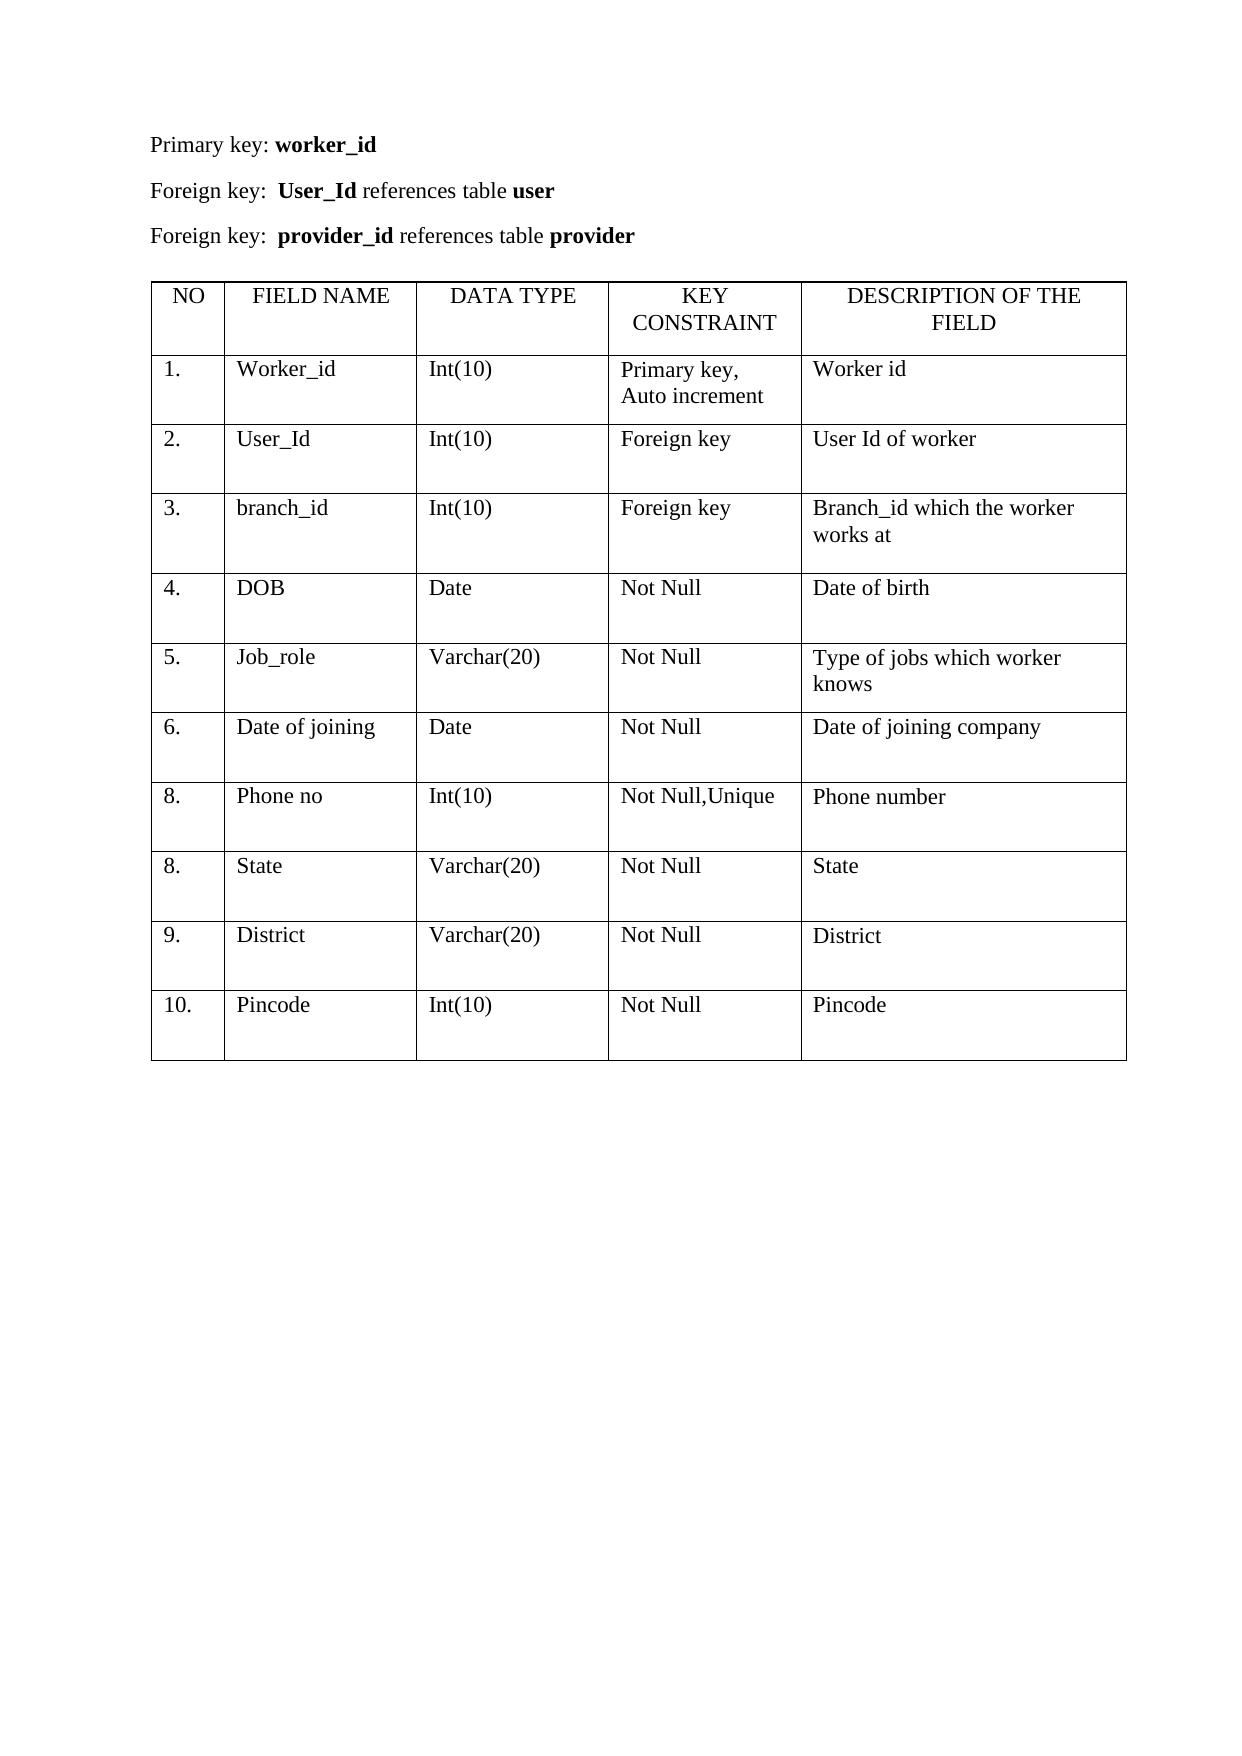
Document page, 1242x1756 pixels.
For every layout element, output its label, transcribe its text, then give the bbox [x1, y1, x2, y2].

table_cell Foreign key [609, 494, 801, 573]
table_cell 3. [152, 494, 224, 573]
table_cell Int(10) [417, 494, 608, 573]
table_cell Int(10) [417, 425, 608, 493]
table_cell State [802, 852, 1126, 921]
table_cell Date of joining company [802, 713, 1126, 782]
table_cell User_Id [225, 425, 416, 493]
table_cell 8. [152, 783, 224, 851]
table_cell 1. [152, 356, 224, 424]
table_cell Varchar(20) [417, 852, 608, 921]
table_cell Worker_id [225, 356, 416, 424]
text Foreign key: provider_id references table provider [150, 222, 1175, 248]
table_cell Not Null [609, 991, 801, 1060]
table_header KEY CONSTRAINT [609, 283, 801, 355]
table_header FIELD NAME [225, 283, 416, 355]
table_cell Phone no [225, 783, 416, 851]
table_cell Pincode [802, 991, 1126, 1060]
table_cell State [225, 852, 416, 921]
table_cell Date of birth [802, 574, 1126, 643]
table_cell Int(10) [417, 783, 608, 851]
table_cell Phone number [802, 783, 1126, 851]
table_cell DOB [225, 574, 416, 643]
table_cell Date of joining [225, 713, 416, 782]
table_cell Date [417, 574, 608, 643]
table_cell Not Null [609, 922, 801, 990]
table_cell 4. [152, 574, 224, 643]
table_cell Foreign key [609, 425, 801, 493]
table_header NO [152, 283, 224, 355]
table_cell 5. [152, 644, 224, 712]
table_cell Not Null [609, 713, 801, 782]
table_cell Worker id [802, 356, 1126, 424]
table_cell Not Null [609, 574, 801, 643]
table_cell 8. [152, 852, 224, 921]
table_cell Not Null,Unique [609, 783, 801, 851]
table_cell 10. [152, 991, 224, 1060]
table_cell Int(10) [417, 356, 608, 424]
table_cell District [225, 922, 416, 990]
table_cell 2. [152, 425, 224, 493]
table_cell User Id of worker [802, 425, 1126, 493]
table_cell Varchar(20) [417, 922, 608, 990]
text Foreign key: User_Id references table user [150, 177, 1175, 203]
table_cell Type of jobs which worker knows [802, 644, 1126, 712]
text Primary key: worker_id [150, 131, 1175, 158]
table_cell District [802, 922, 1126, 990]
table_cell Primary key, Auto increment [609, 356, 801, 424]
table_cell Not Null [609, 852, 801, 921]
table_header DATA TYPE [417, 283, 608, 355]
table_cell branch_id [225, 494, 416, 573]
table_cell Branch_id which the worker works at [802, 494, 1126, 573]
table_cell 6. [152, 713, 224, 782]
table_header DESCRIPTION OF THE FIELD [802, 283, 1126, 355]
table_cell Pincode [225, 991, 416, 1060]
table_cell Varchar(20) [417, 644, 608, 712]
table_cell Int(10) [417, 991, 608, 1060]
table_cell Date [417, 713, 608, 782]
table_cell 9. [152, 922, 224, 990]
table_cell Job_role [225, 644, 416, 712]
table_cell Not Null [609, 644, 801, 712]
